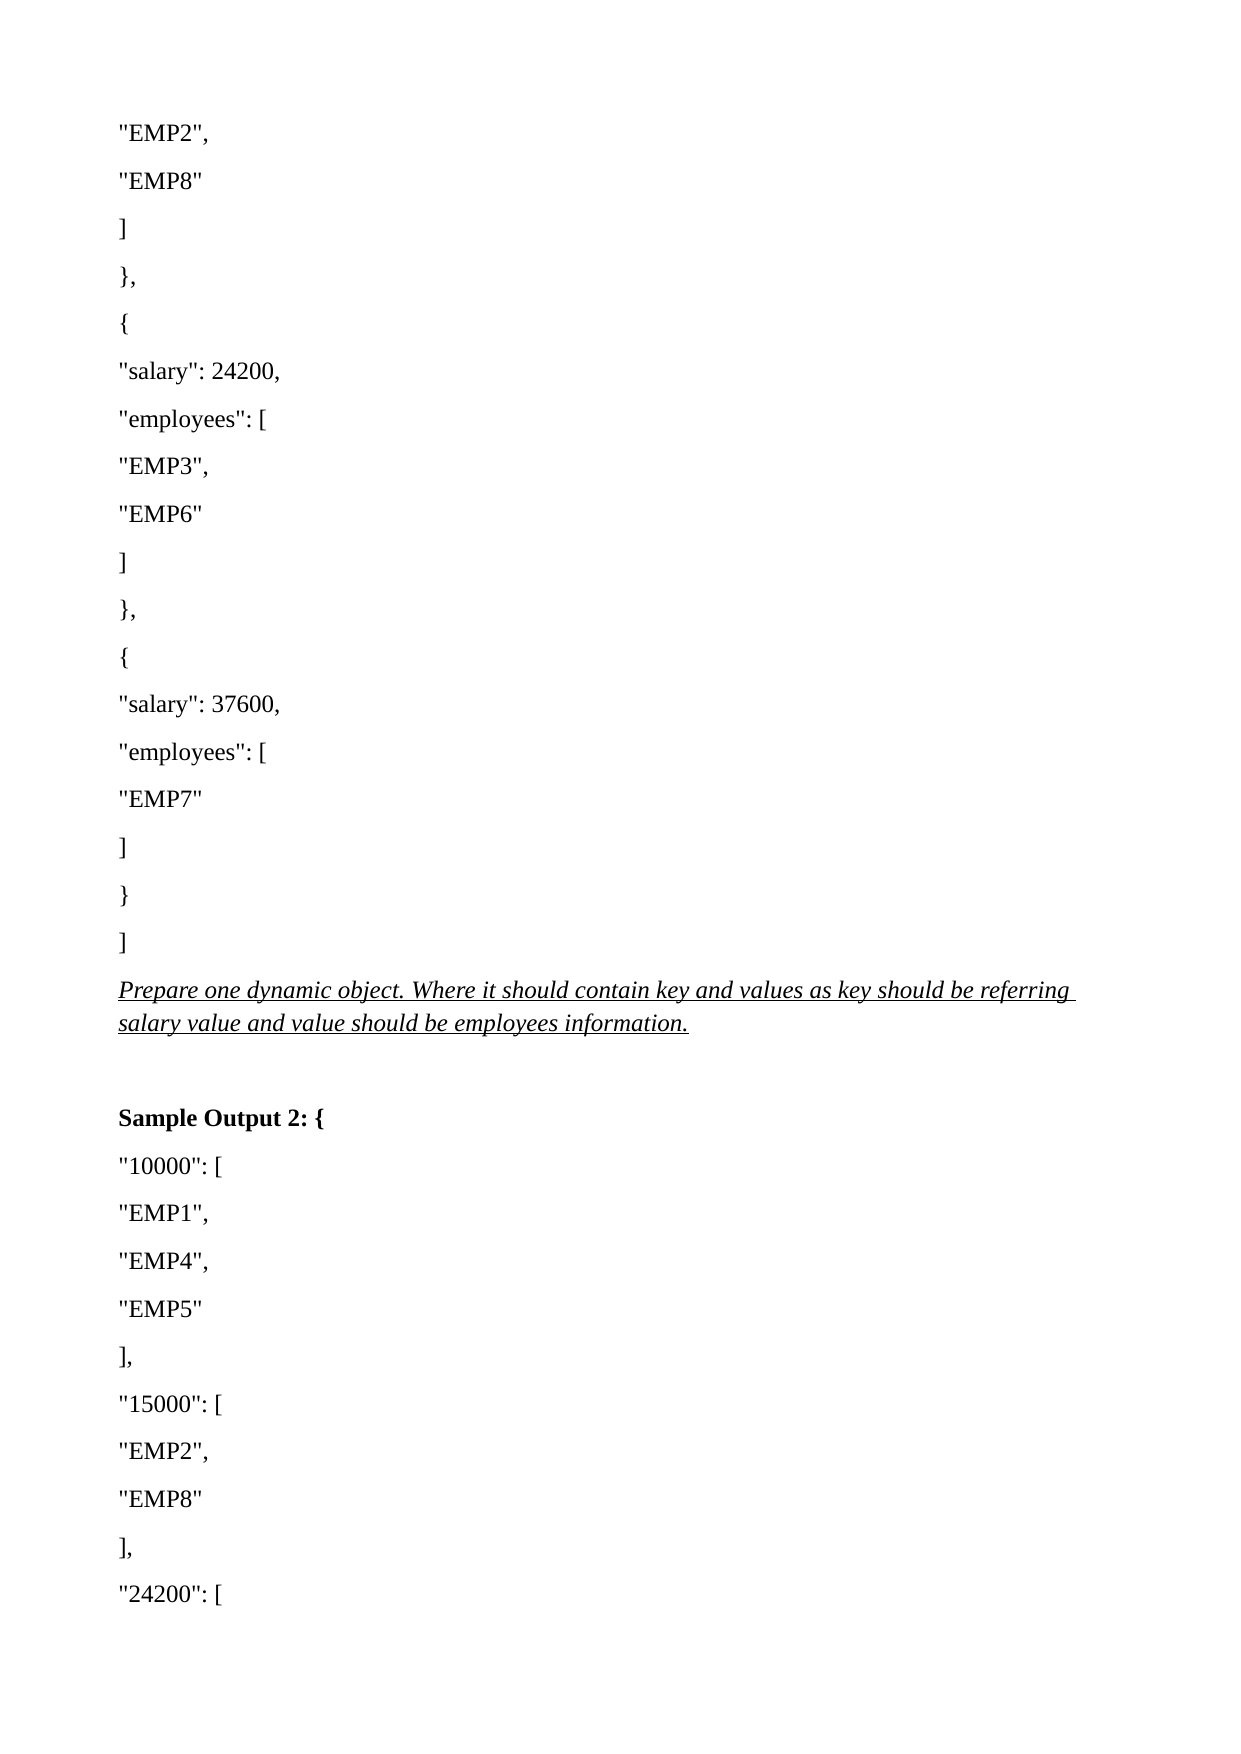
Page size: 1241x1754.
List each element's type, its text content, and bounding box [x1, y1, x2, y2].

text "EMP2", [118, 118, 1122, 147]
text "EMP8" [118, 1484, 1122, 1513]
text ] [118, 547, 1122, 575]
text Sample Output 2: { [118, 1103, 1122, 1132]
text }, [118, 594, 1122, 623]
text "EMP8" [118, 166, 1122, 194]
text "EMP5" [118, 1294, 1122, 1322]
text "EMP6" [118, 499, 1122, 528]
text "employees": [ [118, 737, 1122, 766]
text "10000": [ [118, 1151, 1122, 1179]
text "salary": 37600, [118, 689, 1122, 718]
text ] [118, 927, 1122, 956]
text } [118, 880, 1122, 908]
text "24200": [ [118, 1579, 1122, 1608]
text "salary": 24200, [118, 356, 1122, 385]
text "employees": [ [118, 404, 1122, 432]
text }, [118, 261, 1122, 290]
text "15000": [ [118, 1389, 1122, 1418]
text ], [118, 1532, 1122, 1560]
text "EMP4", [118, 1246, 1122, 1275]
text { [118, 642, 1122, 671]
text ] [118, 832, 1122, 861]
text Prepare one dynamic object. Where it should contain key and values as key should be referring salary value and value should be employees information. [118, 975, 1122, 1037]
text ], [118, 1341, 1122, 1370]
text "EMP3", [118, 451, 1122, 480]
text "EMP1", [118, 1198, 1122, 1227]
text "EMP2", [118, 1436, 1122, 1465]
text "EMP7" [118, 784, 1122, 813]
text ] [118, 213, 1122, 242]
text { [118, 308, 1122, 337]
